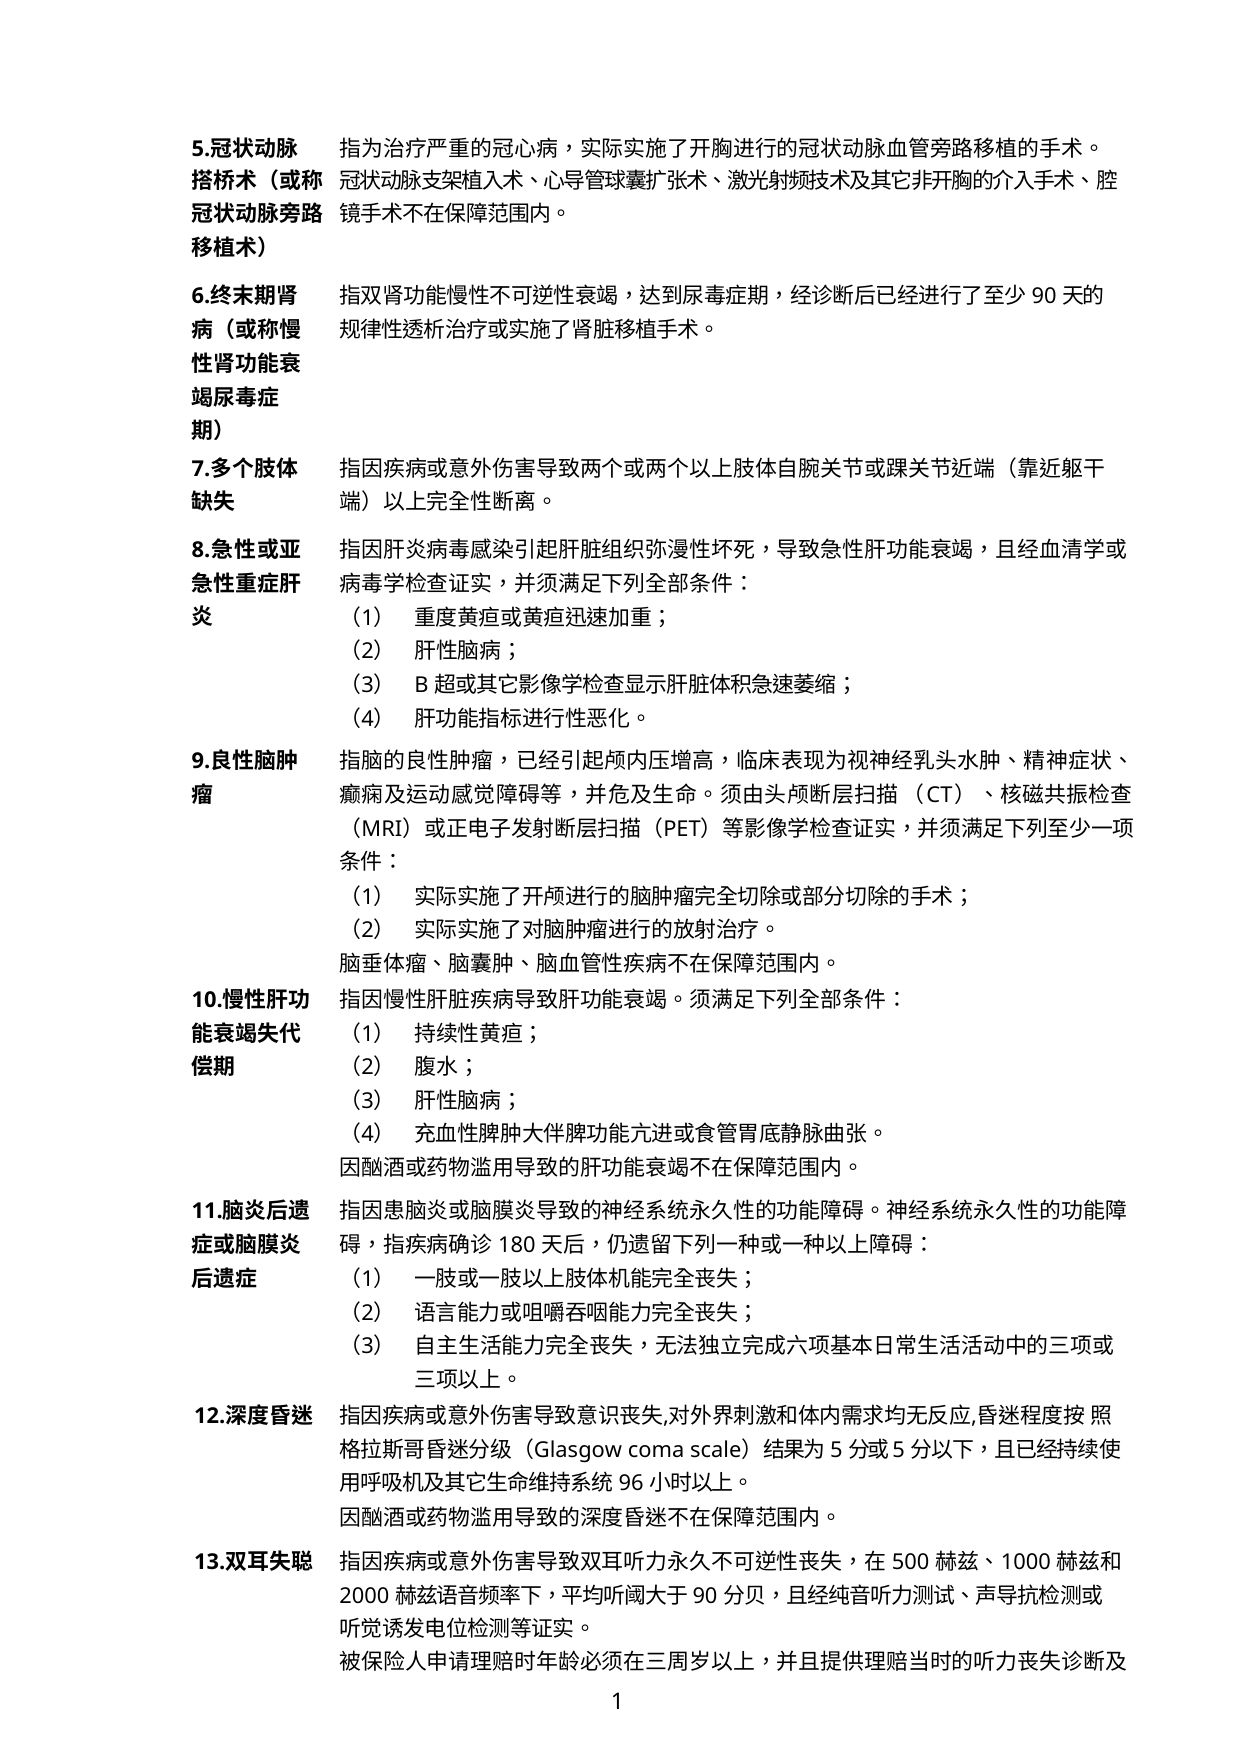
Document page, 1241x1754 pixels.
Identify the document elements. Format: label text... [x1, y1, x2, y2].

table_cell 指因慢性肝脏疾病导致肝功能衰竭。须满足下列全部条件： 持续性黄疸； 腹水； 肝性脑病； 充血性脾肿大伴脾功能亢进或食管胃底静脉曲张。 因酗酒或药物滥用导致的肝功能衰竭不在保障范围内。 [328, 978, 1156, 1189]
table_cell 指脑的良性肿瘤，已经引起颅内压增高，临床表现为视神经乳头水肿、精神症状、癫痫及运动感觉障碍等，并危及生命。须由头颅断层扫描（CT）、核磁共振检查（MRI）或正电子发射断层扫描（PET）等影像学检查证实，并须满足下列至少一项条件： 实际实施了开颅进行的脑肿瘤完全切除或部分切除的手术； 实际实施了对脑肿瘤进行的放射治疗。 脑垂体瘤、脑囊肿、脑血管性疾病不在保障范围内。 [328, 739, 1156, 978]
table_cell 13.双耳失聪 [171, 1540, 328, 1675]
table_cell 7.多个肢体缺失 [171, 448, 328, 528]
table_cell 指因疾病或意外伤害导致意识丧失,对外界刺激和体内需求均无反应,昏迷程度按 照格拉斯哥昏迷分级（Glasgow coma scale）结果为 5 分或 5 分以下，且已经持续使用呼吸机及其它生命维持系统 96 小时以上。 因酗酒或药物滥用导致的深度昏迷不在保障范围内。 [328, 1397, 1156, 1540]
table_header 5.冠状动脉 搭桥术（或称冠状动脉旁路移植术） [171, 140, 328, 273]
table_cell 指因疾病或意外伤害导致双耳听力永久不可逆性丧失，在 500 赫兹、1000 赫兹和 2000 赫兹语音频率下，平均听阈大于 90 分贝，且经纯音听力测试、声导抗检测或听觉诱发电位检测等证实。 被保险人申请理赔时年龄必须在三周岁以上，并且提供理赔当时的听力丧失诊断及 [328, 1540, 1156, 1675]
table_cell 指双肾功能慢性不可逆性衰竭，达到尿毒症期，经诊断后已经进行了至少 90 天的规律性透析治疗或实施了肾脏移植手术。 [328, 274, 1156, 448]
table_cell 9.良性脑肿瘤 [171, 739, 328, 978]
table_cell 8.急性或亚急性重症肝炎 [171, 528, 328, 739]
table_cell 11.脑炎后遗症或脑膜炎后遗症 [171, 1189, 328, 1397]
table_cell 指因疾病或意外伤害导致两个或两个以上肢体自腕关节或踝关节近端（靠近躯干端）以上完全性断离。 [328, 448, 1156, 528]
table_cell 12.深度昏迷 [171, 1397, 328, 1540]
table_header 指为治疗严重的冠心病，实际实施了开胸进行的冠状动脉血管旁路移植的手术。 冠状动脉支架植入术、心导管球囊扩张术、激光射频技术及其它非开胸的介入手术、腔镜手术不在保障范围内。 [328, 140, 1156, 273]
table_cell 6.终末期肾 病（或称慢性肾功能衰竭尿毒症期） [171, 274, 328, 448]
table_cell 10.慢性肝功能衰竭失代偿期 [171, 978, 328, 1189]
table_cell 指因肝炎病毒感染引起肝脏组织弥漫性坏死，导致急性肝功能衰竭，且经血清学或病毒学检查证实，并须满足下列全部条件： 重度黄疸或黄疸迅速加重； 肝性脑病； B 超或其它影像学检查显示肝脏体积急速萎缩； 肝功能指标进行性恶化。 [328, 528, 1156, 739]
table_cell 指因患脑炎或脑膜炎导致的神经系统永久性的功能障碍。神经系统永久性的功能障碍，指疾病确诊 180 天后，仍遗留下列一种或一种以上障碍： 一肢或一肢以上肢体机能完全丧失； 语言能力或咀嚼吞咽能力完全丧失； 自主生活能力完全丧失，无法独立完成六项基本日常生活活动中的三项或三项以上。 [328, 1189, 1156, 1397]
